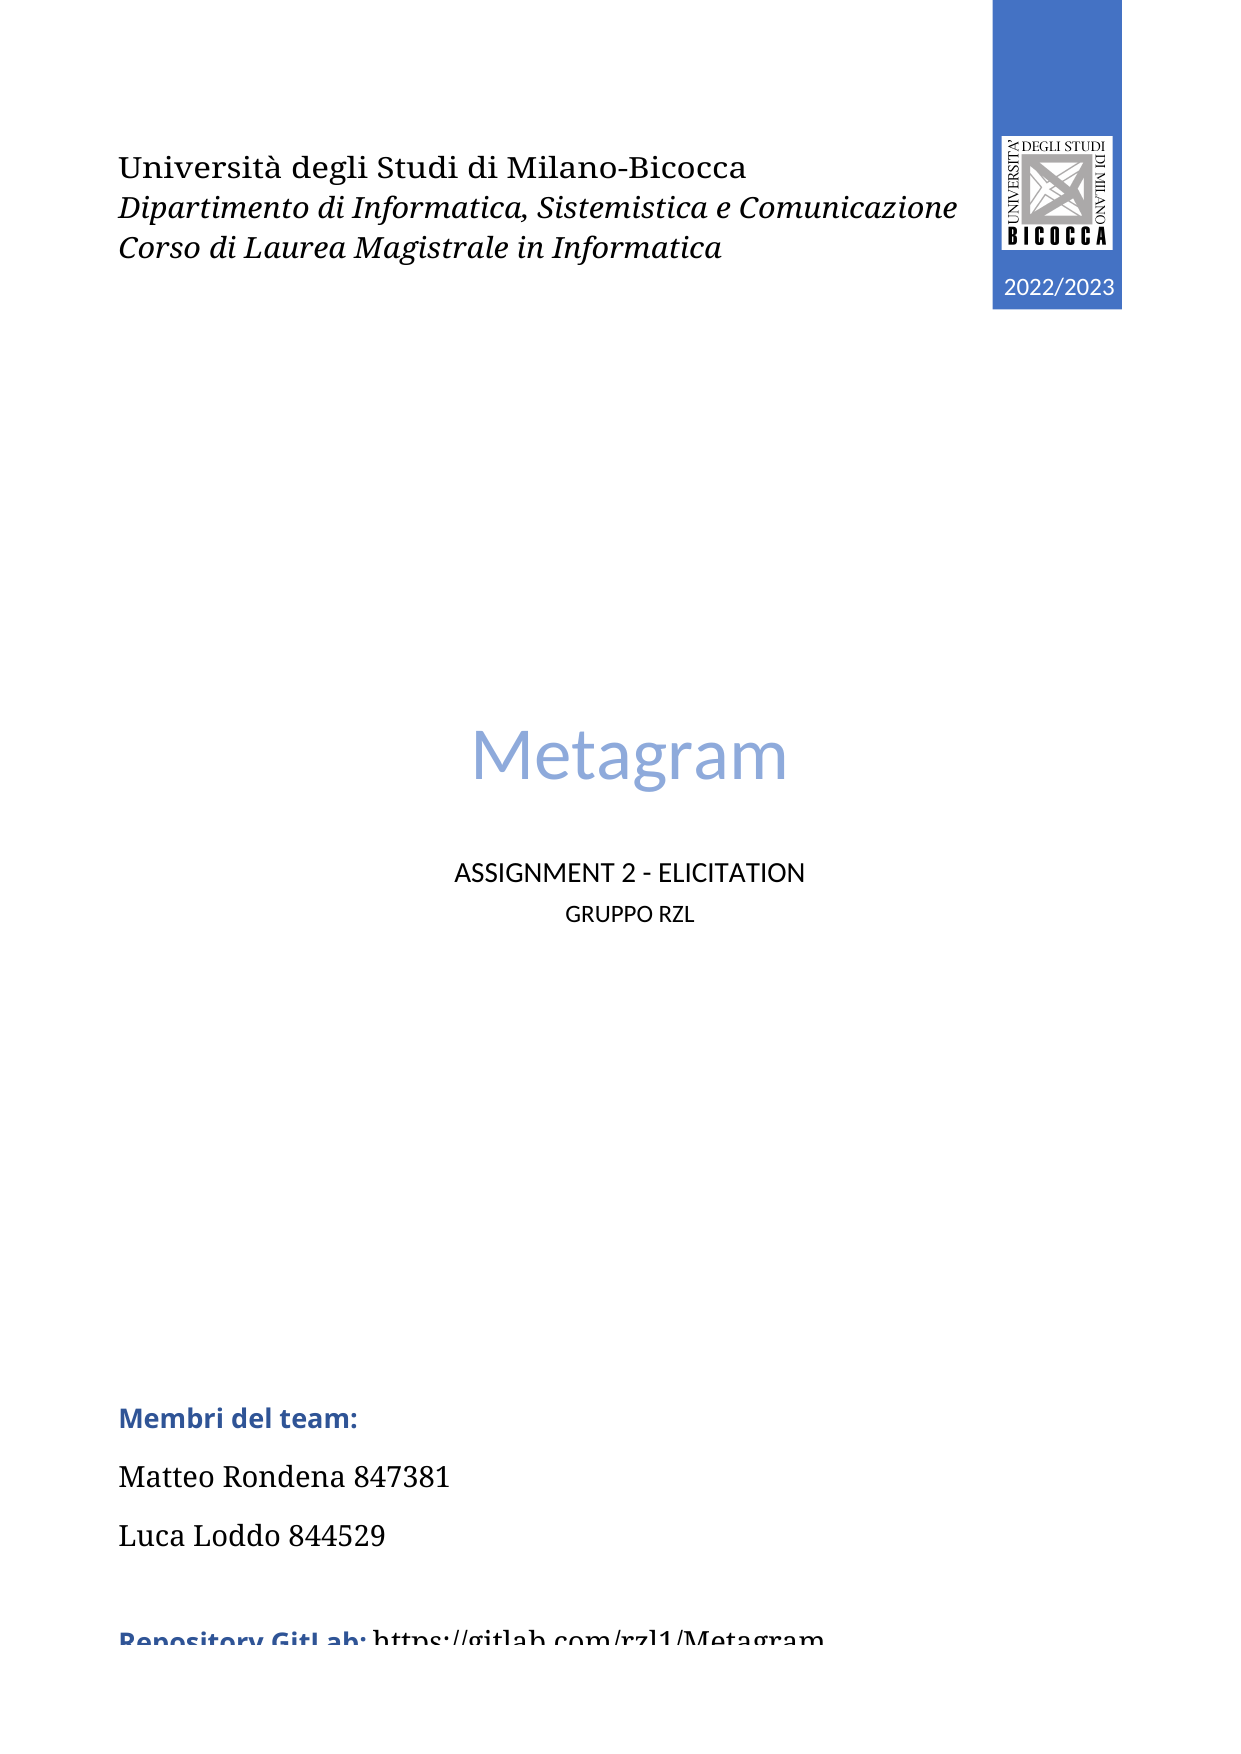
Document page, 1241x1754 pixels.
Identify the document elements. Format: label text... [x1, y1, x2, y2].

text Corso di Laurea Magistrale in Informatica [118, 227, 992, 267]
text Dipartimento di Informatica, Sistemistica e Comunicazione [118, 187, 992, 227]
picture [1001, 136, 1113, 250]
text Università degli Studi di Milano-Bicocca [118, 148, 992, 187]
